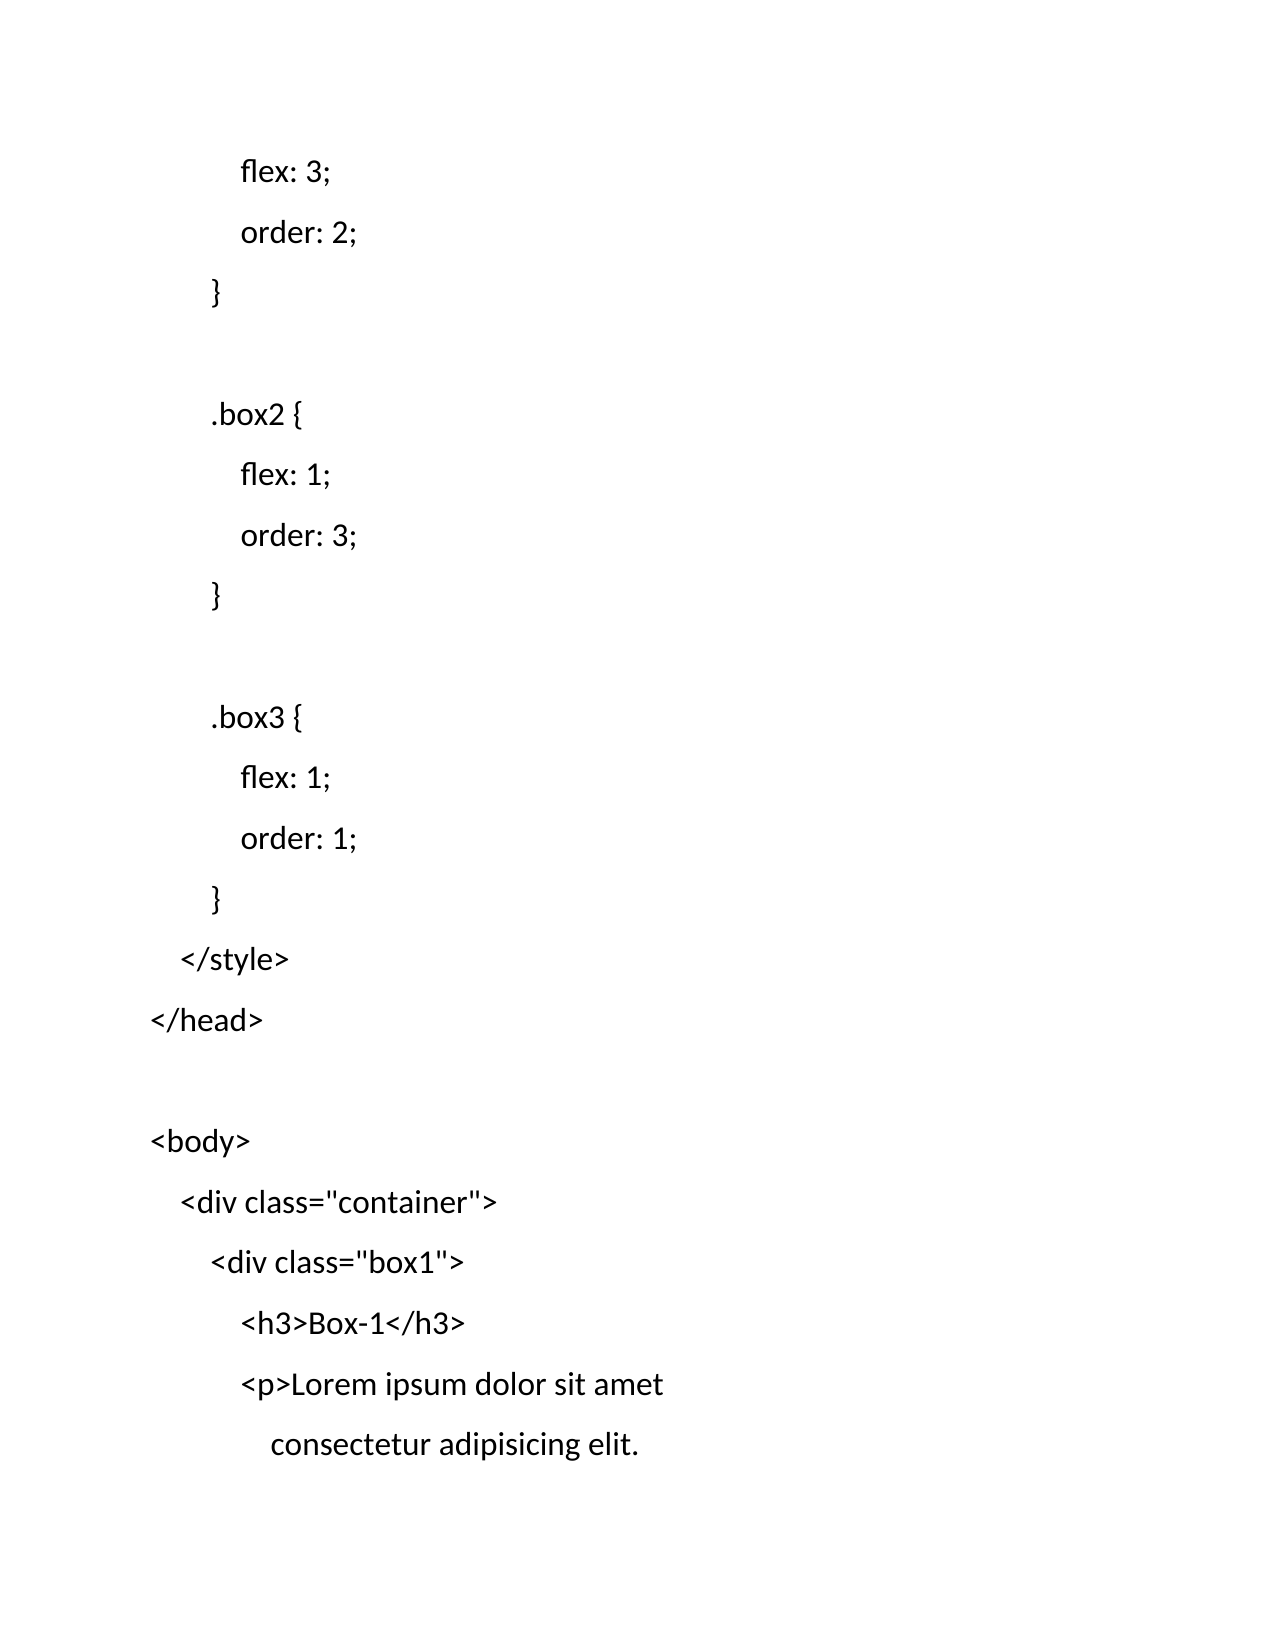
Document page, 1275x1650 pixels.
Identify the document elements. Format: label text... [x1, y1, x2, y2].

text <p>Lorem ipsum dolor sit amet [150, 1362, 1125, 1403]
text </head> [150, 999, 1125, 1039]
text </style> [150, 938, 1125, 979]
text flex: 3; [150, 150, 1125, 191]
text <body> [150, 1120, 1125, 1161]
text flex: 1; [150, 453, 1125, 494]
text order: 1; [150, 817, 1125, 858]
text <div class="container"> [150, 1181, 1125, 1221]
text } [150, 574, 1125, 615]
text .box3 { [150, 696, 1125, 736]
text <h3>Box-1</h3> [150, 1302, 1125, 1343]
text order: 3; [150, 514, 1125, 554]
text order: 2; [150, 211, 1125, 251]
text consectetur adipisicing elit. [150, 1423, 1125, 1464]
text .box2 { [150, 392, 1125, 433]
text } [150, 271, 1125, 312]
text flex: 1; [150, 756, 1125, 797]
text <div class="box1"> [150, 1241, 1125, 1282]
text } [150, 877, 1125, 918]
